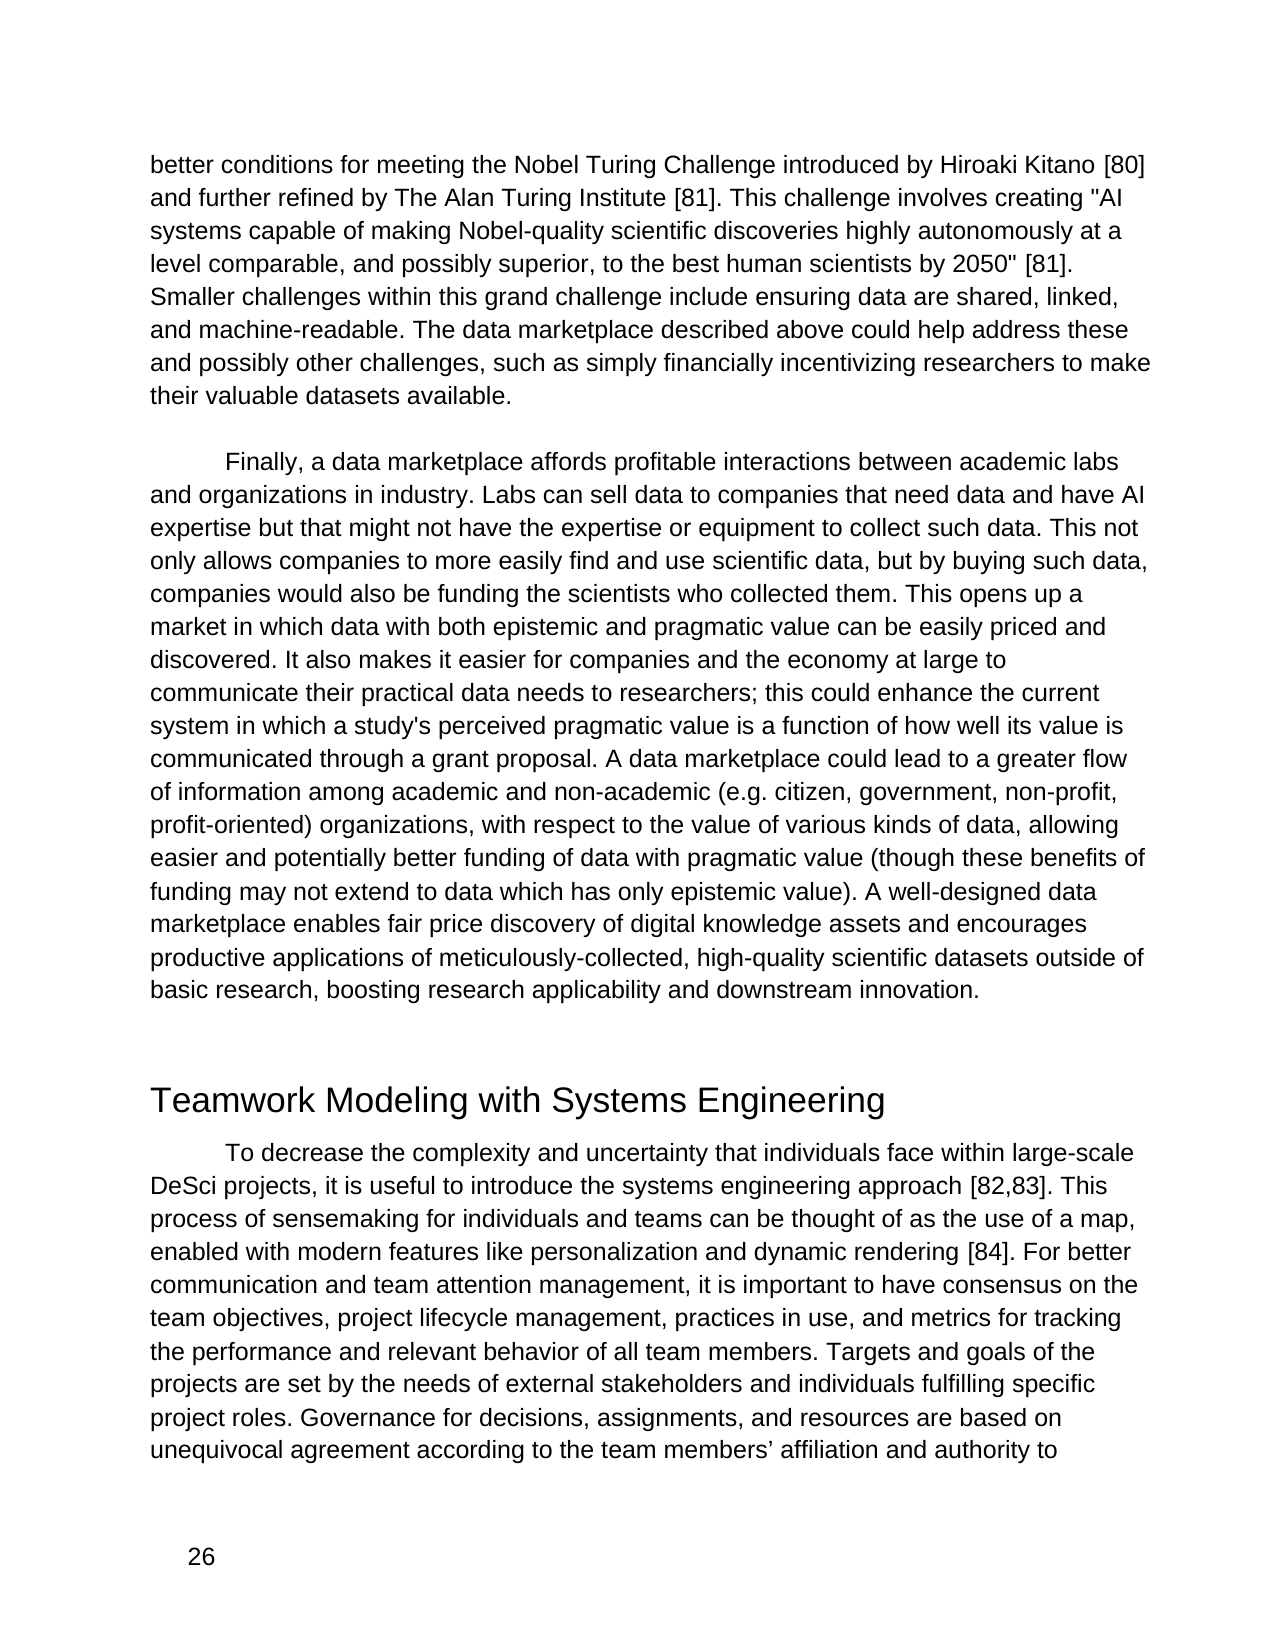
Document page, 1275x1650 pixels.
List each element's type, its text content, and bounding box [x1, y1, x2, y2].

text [150, 150, 1153, 410]
text Finally, a data marketplace affords profitable interactions between academic labs and organizations in industry. Labs can sell data to companies that need data and have AI expertise but that might not have the expertise or equipment to collect such data. This not only allows companies to more easily find and use scientific data, but by buying such data, companies would also be funding the scientists who collected them. This opens up a market in which data with both epistemic and pragmatic value can be easily priced and discovered. It also makes it easier for companies and the economy at large to communicate their practical data needs to researchers; this could enhance the current system in which a study's perceived pragmatic value is a function of how well its value is communicated through a grant proposal. A data marketplace could lead to a greater flow of information among academic and non-academic (e.g. citizen, government, non-profit, profit-oriented) organizations, with respect to the value of various kinds of data, allowing easier and potentially better funding of data with pragmatic value (though these benefits of funding may not extend to data which has only epistemic value). A well-designed data marketplace enables fair price discovery of digital knowledge assets and encourages productive applications of meticulously-collected, high-quality scientific datasets outside of basic research, boosting research applicability and downstream innovation. [150, 447, 1153, 1004]
subtitle Teamwork Modeling with Systems Engineering [150, 1079, 1153, 1120]
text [150, 1138, 1153, 1464]
